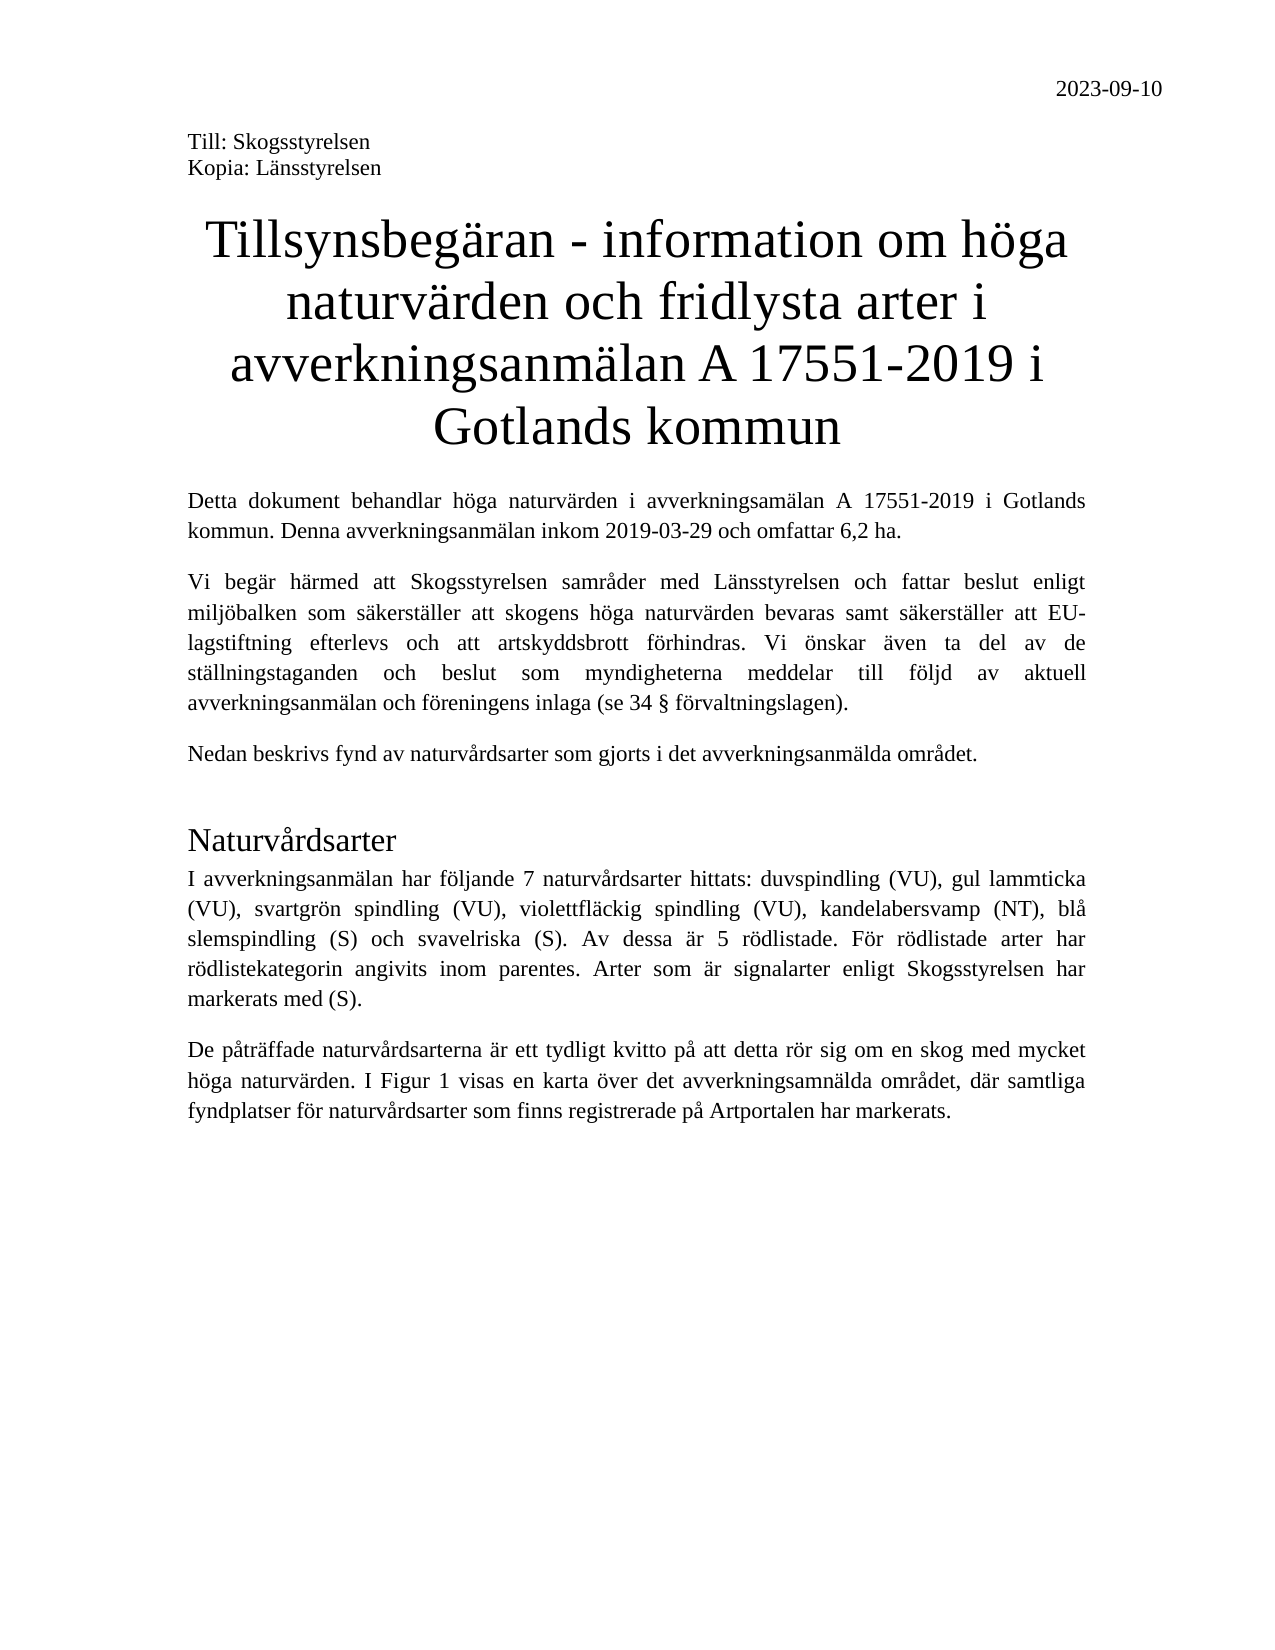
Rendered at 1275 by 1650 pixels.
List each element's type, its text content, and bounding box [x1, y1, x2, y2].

text Detta dokument behandlar höga naturvärden i avverkningsamälan A 17551-2019 i Gotlands kommun. Denna avverkningsanmälan inkom 2019-03-29 och omfattar 6,2 ha. [187, 487, 1087, 544]
text I avverkningsanmälan har följande 7 naturvårdsarter hittats: duvspindling (VU), gul lammticka (VU), svartgrön spindling (VU), violettfläckig spindling (VU), kandelabersvamp (NT), blå slemspindling (S) och svavelriska (S). Av dessa är 5 rödlistade. För rödlistade arter har rödlistekategorin angivits inom parentes. Arter som är signalarter enligt Skogsstyrelsen har markerats med (S). [187, 864, 1087, 1012]
subtitle Naturvårdsarter [187, 821, 1087, 859]
title Tillsynsbegäran - information om höga naturvärden och fridlysta arter i avverkningsanmälan A 17551-2019 i Gotlands kommun [187, 207, 1087, 456]
text Nedan beskrivs fynd av naturvårdsarter som gjorts i det avverkningsanmälda området. [187, 740, 1087, 767]
text Vi begär härmed att Skogsstyrelsen samråder med Länsstyrelsen och fattar beslut enligt miljöbalken som säkerställer att skogens höga naturvärden bevaras samt säkerställer att EU-lagstiftning efterlevs och att artskyddsbrott förhindras. Vi önskar även ta del av de ställningstaganden och beslut som myndigheterna meddelar till följd av aktuell avverkningsanmälan och föreningens inlaga (se 34 § förvaltningslagen). [187, 568, 1087, 716]
text De påträffade naturvårdsarterna är ett tydligt kvitto på att detta rör sig om en skog med mycket höga naturvärden. I Figur 1 visas en karta över det avverkningsamnälda området, där samtliga fyndplatser för naturvårdsarter som finns registrerade på Artportalen har markerats. [187, 1036, 1087, 1123]
